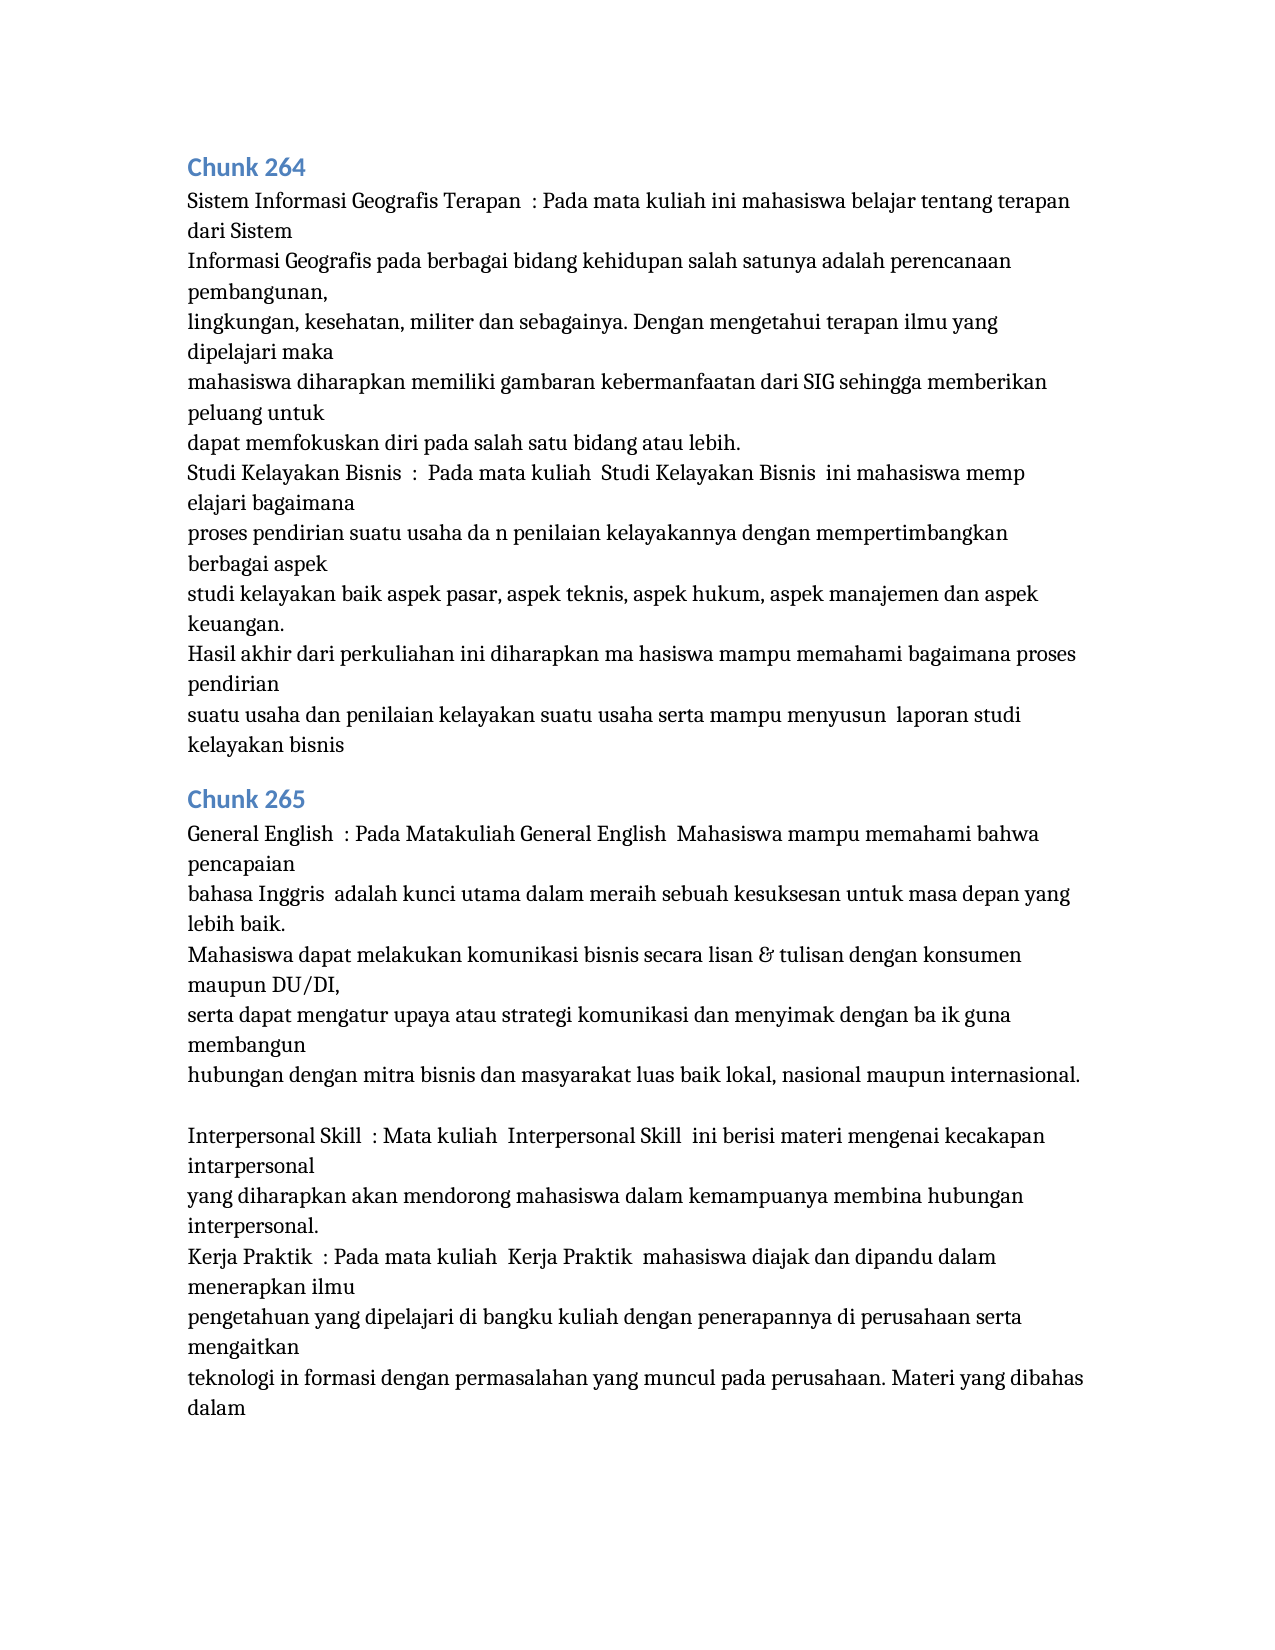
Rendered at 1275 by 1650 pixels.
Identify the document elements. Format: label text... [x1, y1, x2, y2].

text Sistem Informasi Geografis Terapan : Pada mata kuliah ini mahasiswa belajar tentang terapan dari Sistem Informasi Geografis pada berbagai bidang kehidupan salah satunya adalah perencanaan pembangunan, lingkungan, kesehatan, militer dan sebagainya. Dengan mengetahui terapan ilmu yang dipelajari maka mahasiswa diharapkan memiliki gambaran kebermanfaatan dari SIG sehingga memberikan peluang untuk dapat memfokuskan diri pada salah satu bidang atau lebih. Studi Kelayakan Bisnis : Pada mata kuliah Studi Kelayakan Bisnis ini mahasiswa memp elajari bagaimana proses pendirian suatu usaha da n penilaian kelayakannya dengan mempertimbangkan berbagai aspek studi kelayakan baik aspek pasar, aspek teknis, aspek hukum, aspek manajemen dan aspek keuangan. Hasil akhir dari perkuliahan ini diharapkan ma hasiswa mampu memahami bagaimana proses pendirian suatu usaha dan penilaian kelayakan suatu usaha serta mampu menyusun laporan studi kelayakan bisnis [187, 188, 1087, 758]
subtitle Chunk 264 [187, 150, 1087, 183]
text General English : Pada Matakuliah General English Mahasiswa mampu memahami bahwa pencapaian bahasa Inggris adalah kunci utama dalam meraih sebuah kesuksesan untuk masa depan yang lebih baik. Mahasiswa dapat melakukan komunikasi bisnis secara lisan & tulisan dengan konsumen maupun DU/DI, serta dapat mengatur upaya atau strategi komunikasi dan menyimak dengan ba ik guna membangun hubungan dengan mitra bisnis dan masyarakat luas baik lokal, nasional maupun internasional. Interpersonal Skill : Mata kuliah Interpersonal Skill ini berisi materi mengenai kecakapan intarpersonal yang diharapkan akan mendorong mahasiswa dalam kemampuanya membina hubungan interpersonal. Kerja Praktik : Pada mata kuliah Kerja Praktik mahasiswa diajak dan dipandu dalam menerapkan ilmu pengetahuan yang dipelajari di bangku kuliah dengan penerapannya di perusahaan serta mengaitkan teknologi in formasi dengan permasalahan yang muncul pada perusahaan. Materi yang dibahas dalam [187, 821, 1087, 1421]
subtitle Chunk 265 [187, 783, 1087, 816]
